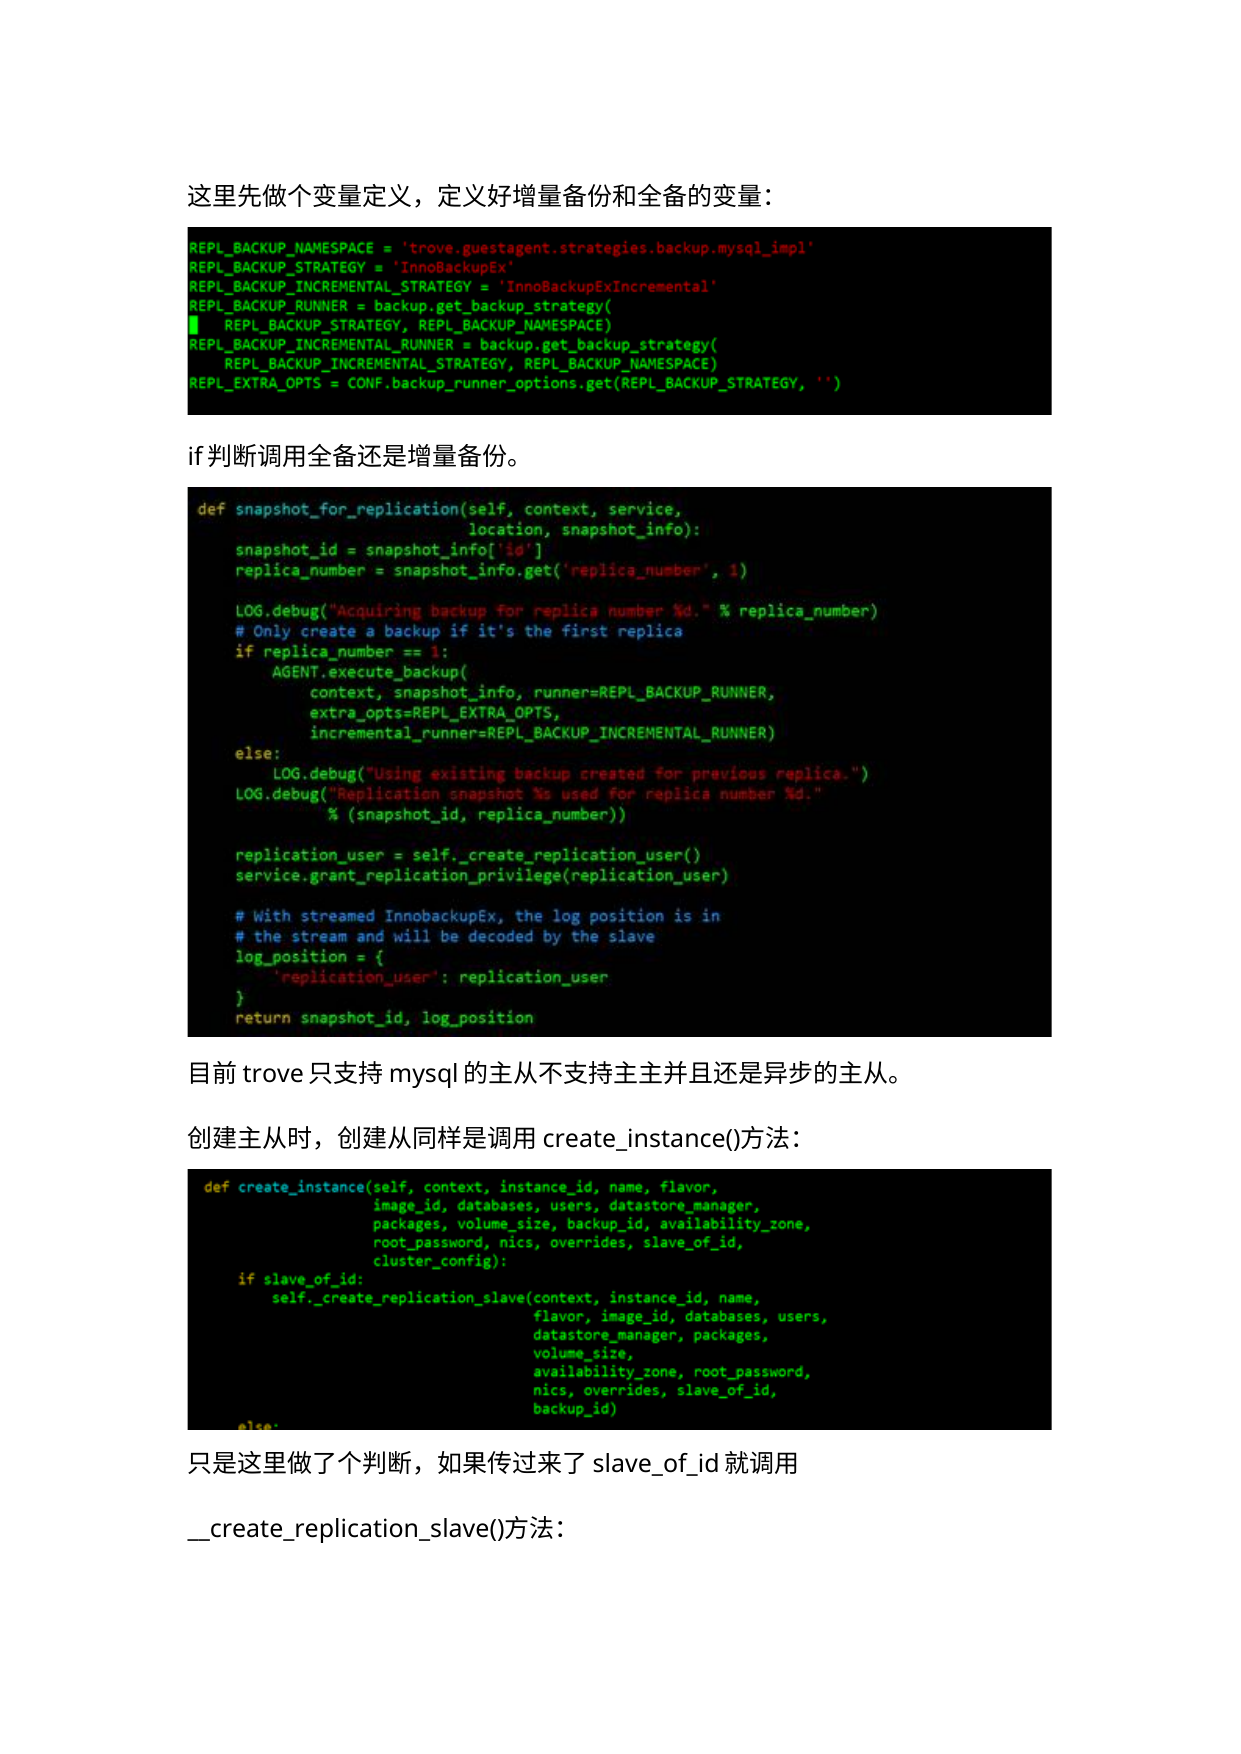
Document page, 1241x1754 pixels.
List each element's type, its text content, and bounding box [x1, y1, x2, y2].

text 这里先做个变量定义，定义好增量备份和全备的变量： [187, 162, 1053, 227]
text 创建主从时，创建从同样是调用create_instance()方法： [187, 1104, 1053, 1169]
picture [187, 487, 1052, 1037]
text 只是这里做了个判断，如果传过来了slave_of_id就调用__create_replication_slave()方法： [187, 1429, 1053, 1559]
picture [187, 1169, 1052, 1430]
text if判断调用全备还是增量备份。 [187, 422, 1053, 487]
picture [187, 227, 1052, 415]
text 目前trove只支持mysql的主从不支持主主并且还是异步的主从。 [187, 1039, 1053, 1104]
